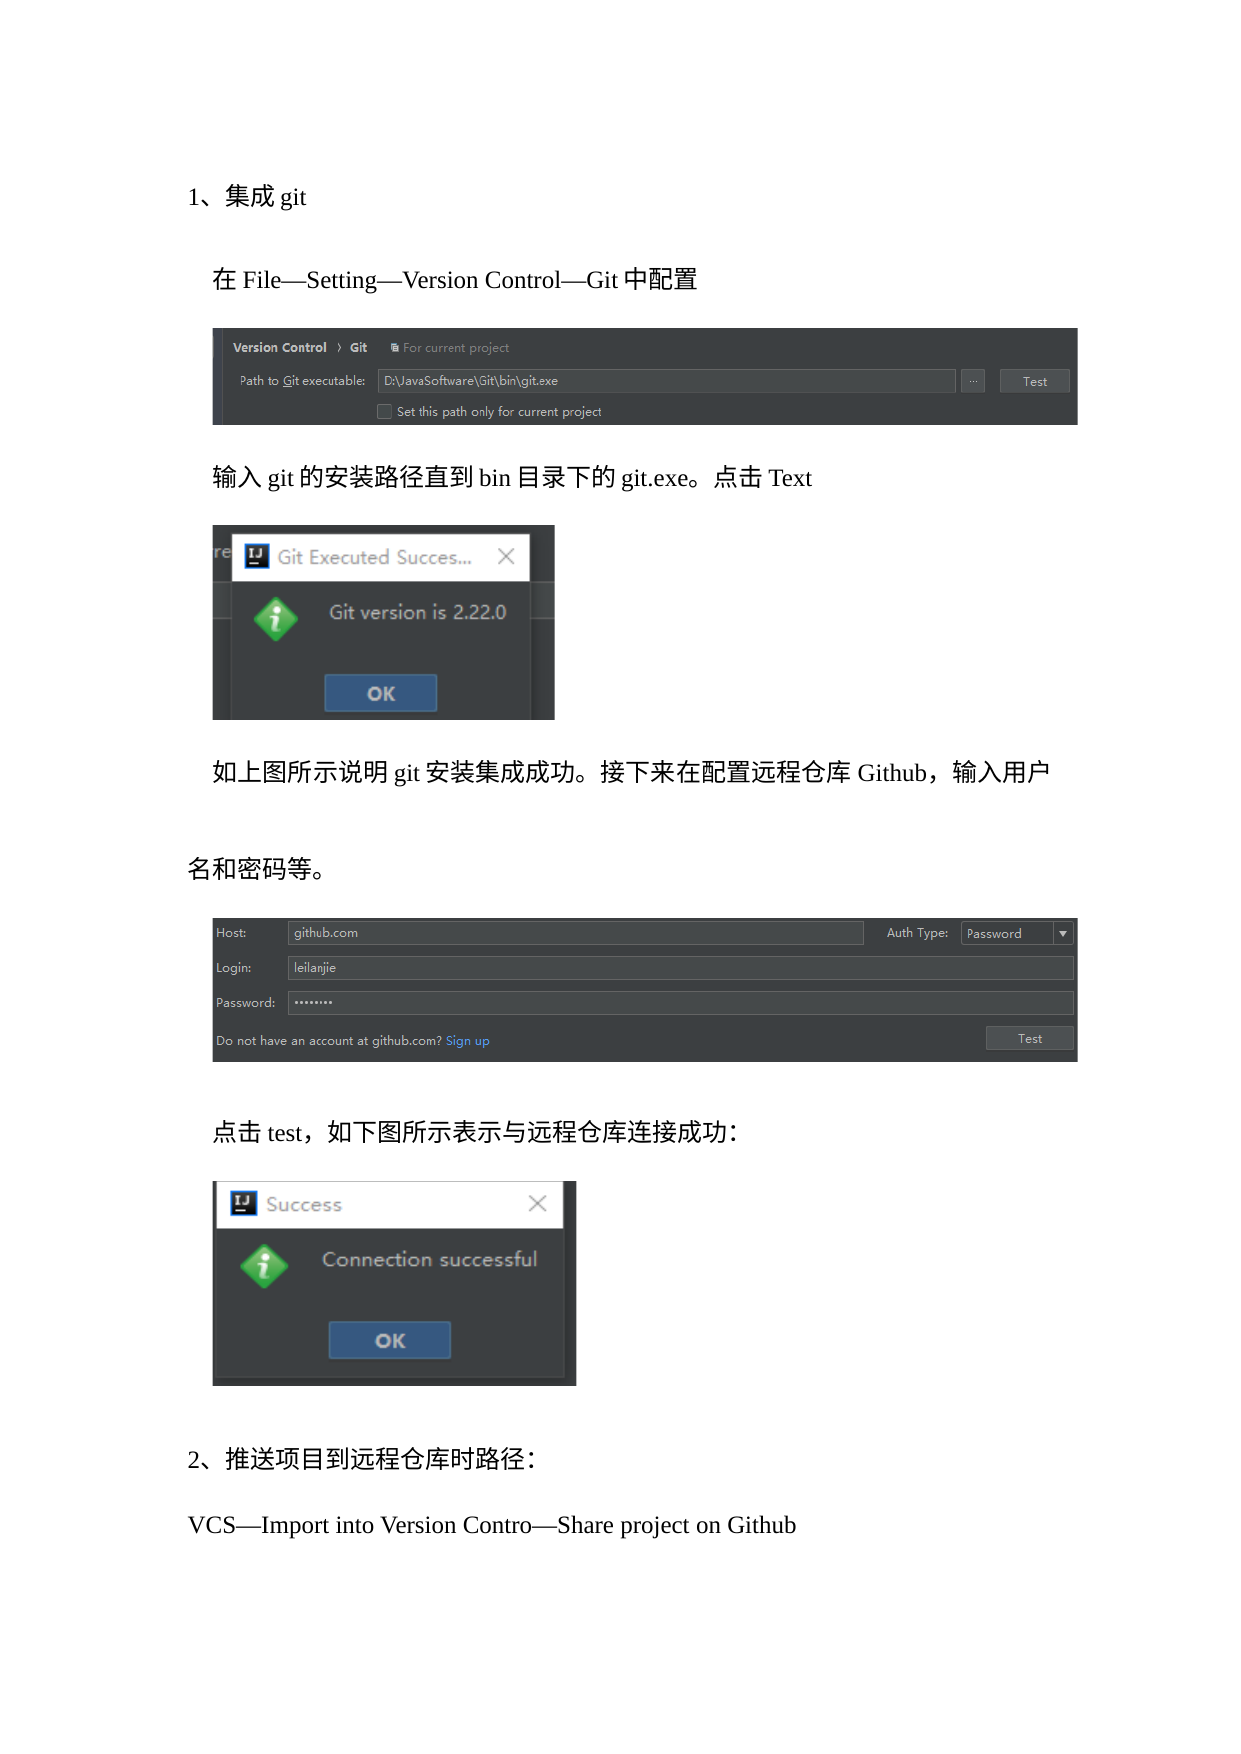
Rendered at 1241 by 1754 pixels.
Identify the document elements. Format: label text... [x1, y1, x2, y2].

text 2、推送项目到远程仓库时路径： [187, 1426, 1053, 1491]
picture [212, 525, 555, 720]
picture [212, 1181, 577, 1386]
text 在File—Setting—Version Control—Git中配置 [187, 245, 1053, 310]
picture [212, 328, 1078, 425]
text 1、集成git [187, 162, 1053, 227]
text VCS—Import into Version Contro—Share project on Github [187, 1509, 1053, 1541]
picture [212, 918, 1078, 1062]
text 如上图所示说明git安装集成成功。接下来在配置远程仓库Github，输入用户名和密码等。 [187, 738, 1053, 900]
text 输入git的安装路径直到bin目录下的git.exe。点击Text [187, 443, 1053, 508]
text 点击test，如下图所示表示与远程仓库连接成功： [187, 1098, 1053, 1163]
